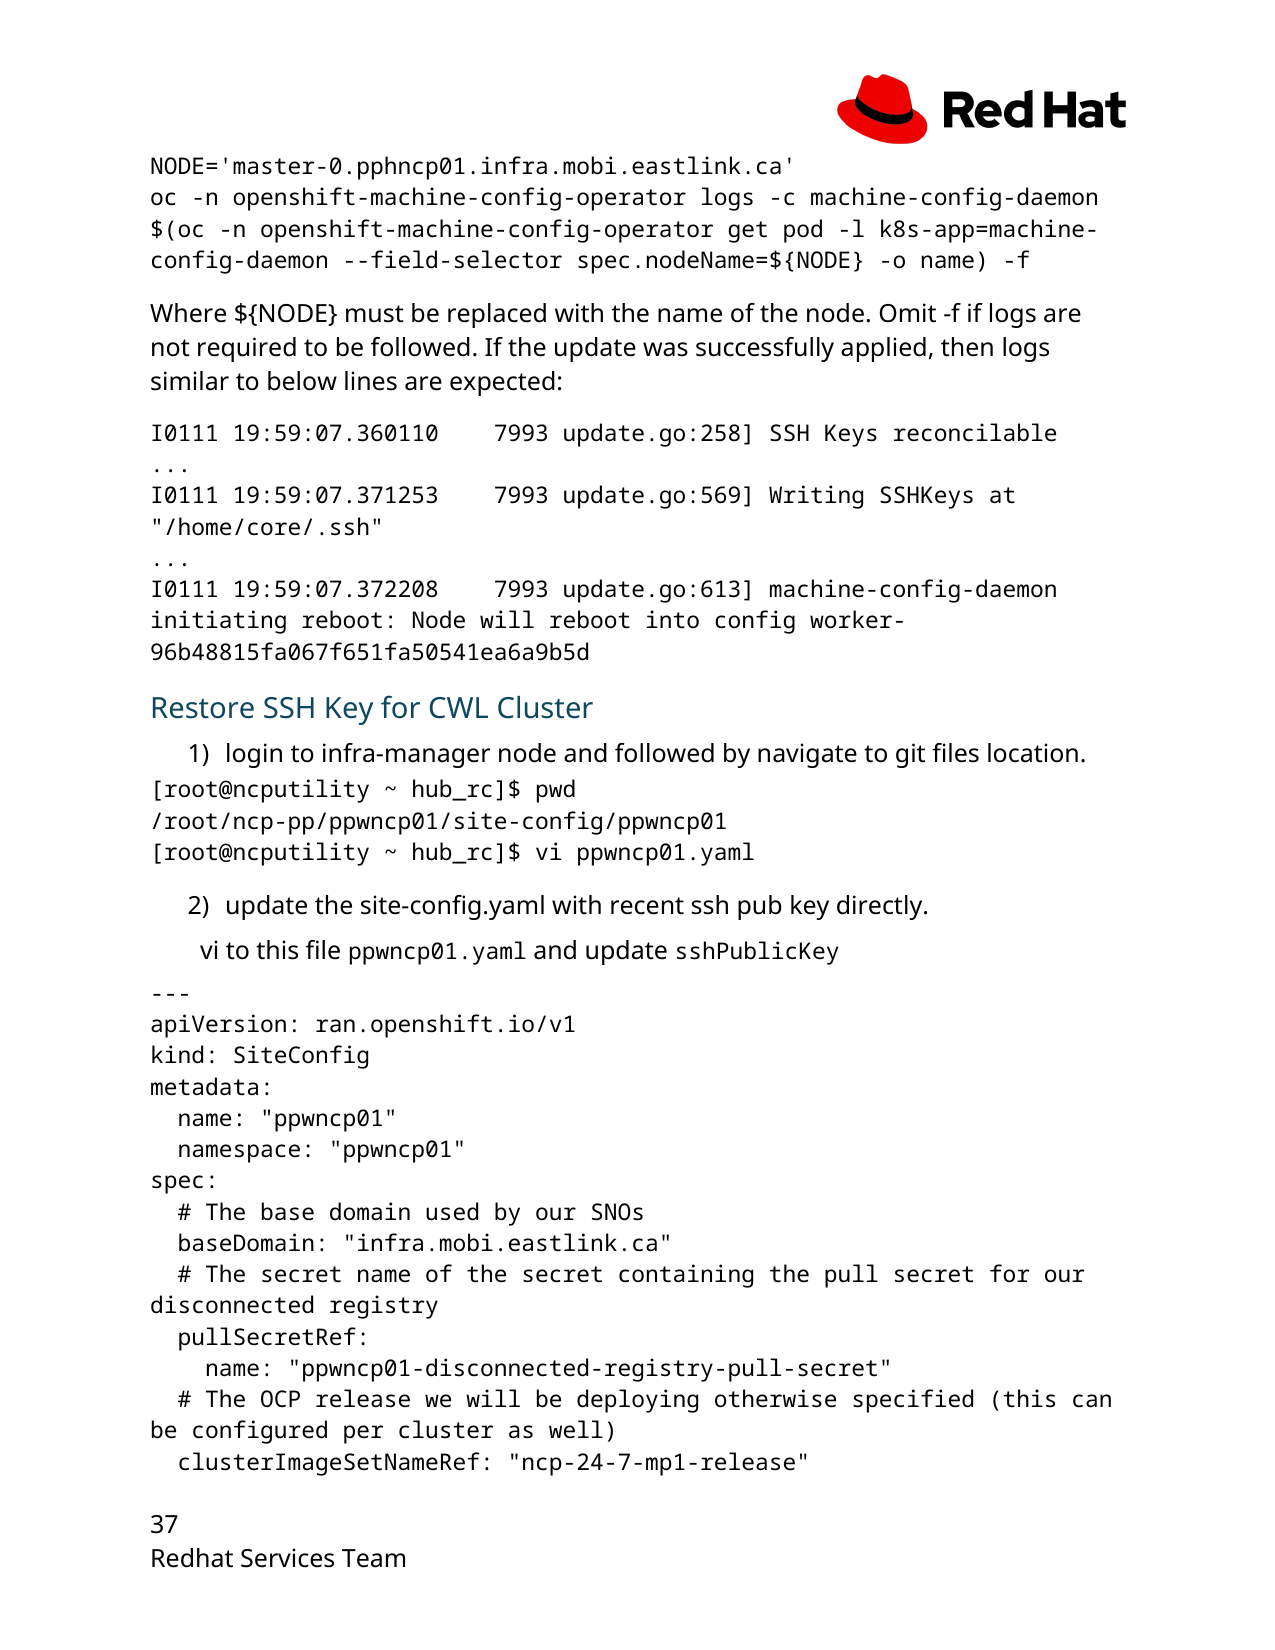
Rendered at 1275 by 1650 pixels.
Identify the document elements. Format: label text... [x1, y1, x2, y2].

list update the site-config.yaml with recent ssh pub key directly. [187, 888, 1125, 922]
subtitle Restore SSH Key for CWL Cluster [150, 688, 1125, 727]
text Where ${NODE} must be replaced with the name of the node. Omit -f if logs are not required to be followed. If the update was successfully applied, then logs similar to below lines are expected: [150, 296, 1125, 398]
text I0111 19:59:07.360110 7993 update.go:258] SSH Keys reconcilable ... I0111 19:59:07.371253 7993 update.go:569] Writing SSHKeys at "/home/core/.ssh" ... I0111 19:59:07.372208 7993 update.go:613] machine-config-daemon initiating reboot: Node will reboot into config worker-96b48815fa067f651fa50541ea6a9b5d [150, 417, 1125, 667]
text NODE='master-0.pphncp01.infra.mobi.eastlink.ca' oc -n openshift-machine-config-operator logs -c machine-config-daemon $(oc -n openshift-machine-config-operator get pod -l k8s-app=machine-config-daemon --field-selector spec.nodeName=${NODE} -o name) -f [150, 150, 1125, 275]
picture [837, 74, 1126, 144]
text [root@ncputility ~ hub_rc]$ pwd /root/ncp-pp/ppwncp01/site-config/ppwncp01 [root@ncputility ~ hub_rc]$ vi ppwncp01.yaml [150, 773, 1125, 867]
text vi to this file ppwncp01.yaml and update sshPublicKey [200, 932, 1075, 967]
list login to infra-manager node and followed by navigate to git files location. [187, 736, 1125, 770]
